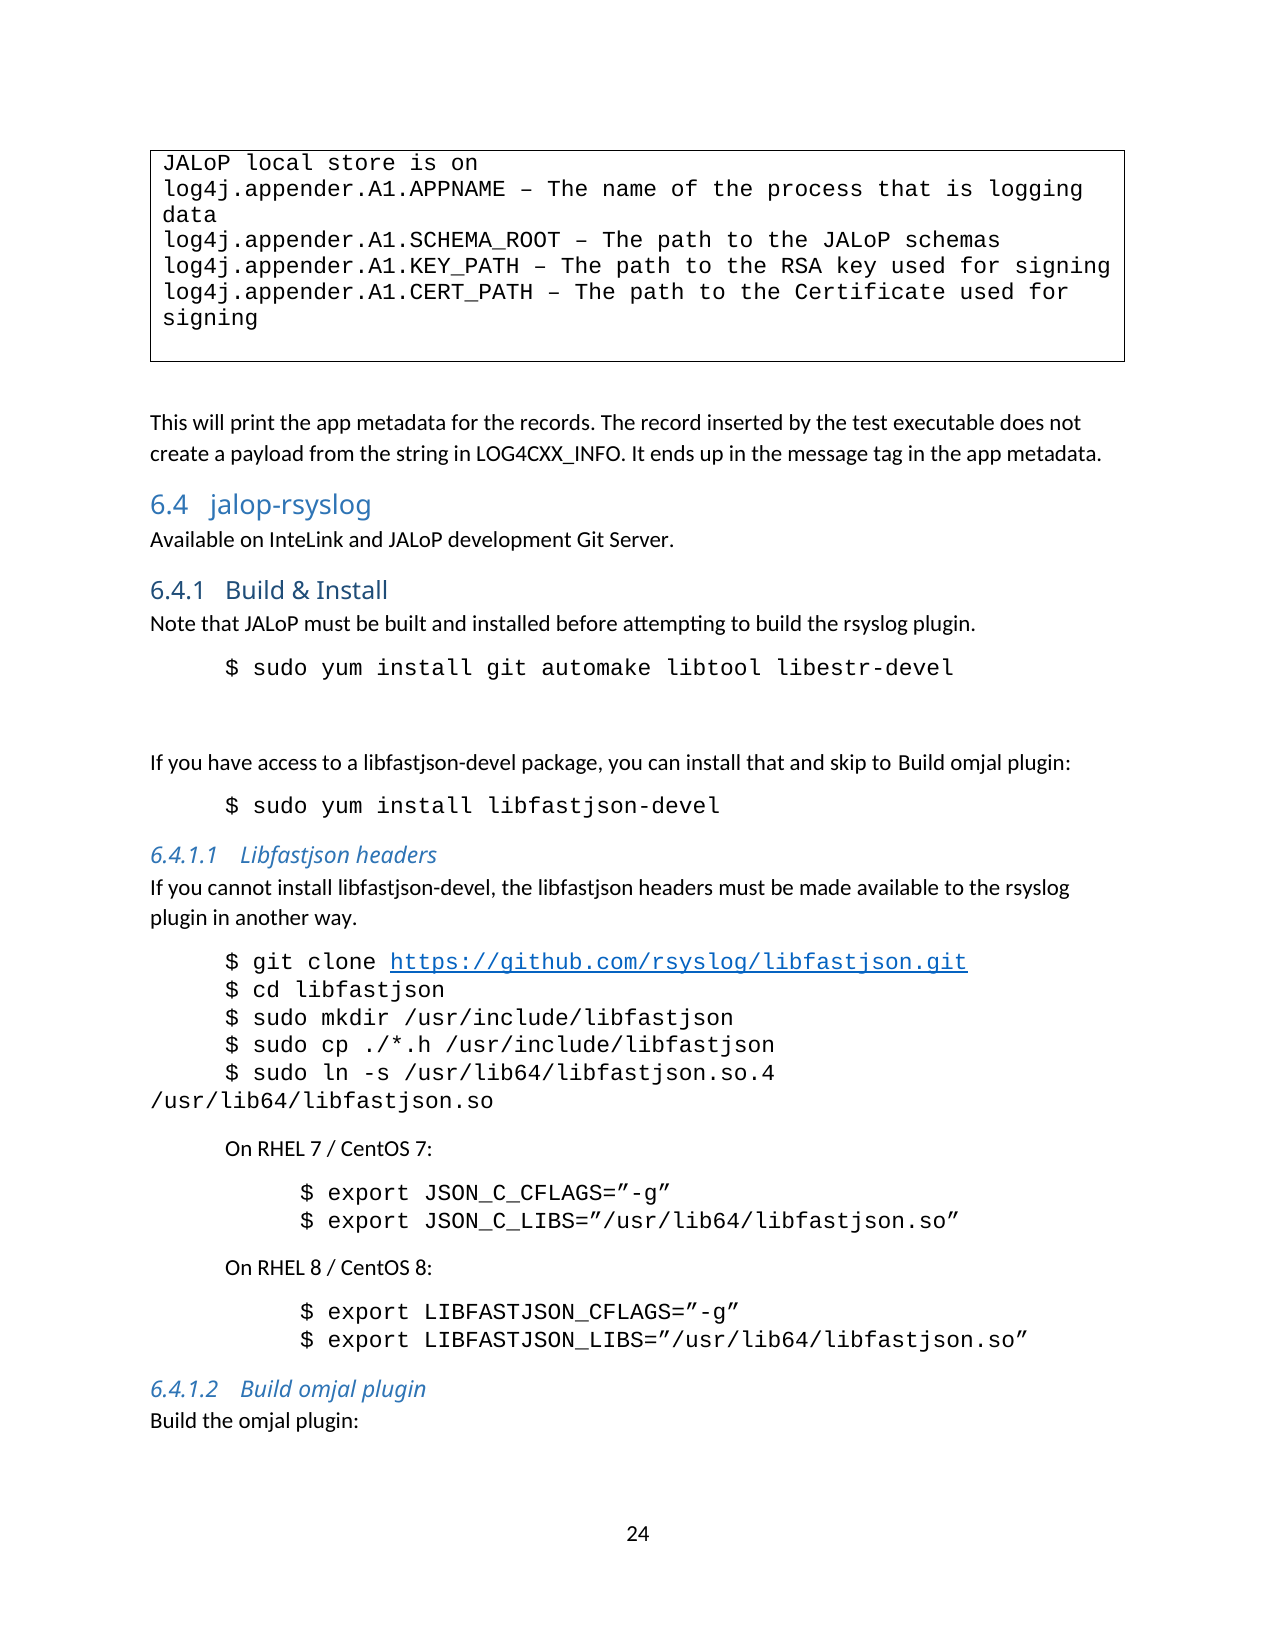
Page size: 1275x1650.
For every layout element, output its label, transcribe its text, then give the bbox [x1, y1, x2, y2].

text $ sudo yum install libfastjson-devel [150, 794, 1125, 821]
list $ export JSON_C_LIBS=”/usr/lib64/libfastjson.so” [225, 1209, 1125, 1235]
subtitle Libfastjson headers [150, 839, 1125, 870]
text If you cannot install libfastjson-devel, the libfastjson headers must be made available to the rsyslog plugin in another way. [150, 873, 1125, 931]
text $ sudo yum install git automake libtool libestr-devel [150, 656, 1125, 682]
list $ export LIBFASTJSON_LIBS=”/usr/lib64/libfastjson.so” [225, 1328, 1125, 1354]
text On RHEL 8 / CentOS 8: [150, 1253, 1125, 1282]
text Build the omjal plugin: [150, 1407, 1125, 1435]
text Note that JALoP must be built and installed before attempting to build the rsyslog plugin. [150, 609, 1125, 637]
text On RHEL 7 / CentOS 7: [150, 1134, 1125, 1162]
subtitle Build omjal plugin [150, 1373, 1125, 1404]
text If you have access to a libfastjson-devel package, you can install that and skip to Build omjal plugin: [150, 748, 1125, 776]
text $ git clone https://github.com/rsyslog/libfastjson.git $ cd libfastjson $ sudo mkdir /usr/include/libfastjson $ sudo cp ./*.h /usr/include/libfastjson $ sudo ln -s /usr/lib64/libfastjson.so.4 /usr/lib64/libfastjson.so [150, 950, 1125, 1116]
list $ export JSON_C_CFLAGS=”-g” [300, 1181, 1125, 1207]
list $ export LIBFASTJSON_CFLAGS=”-g” [225, 1300, 1125, 1326]
text Available on InteLink and JALoP development Git Server. [150, 525, 1125, 553]
subtitle Build & Install [150, 572, 1125, 606]
text This will print the app metadata for the records. The record inserted by the test executable does not create a payload from the string in LOG4CXX_INFO. It ends up in the message tag in the app metadata. [150, 408, 1125, 467]
subtitle jalop-rsyslog [150, 486, 1125, 522]
